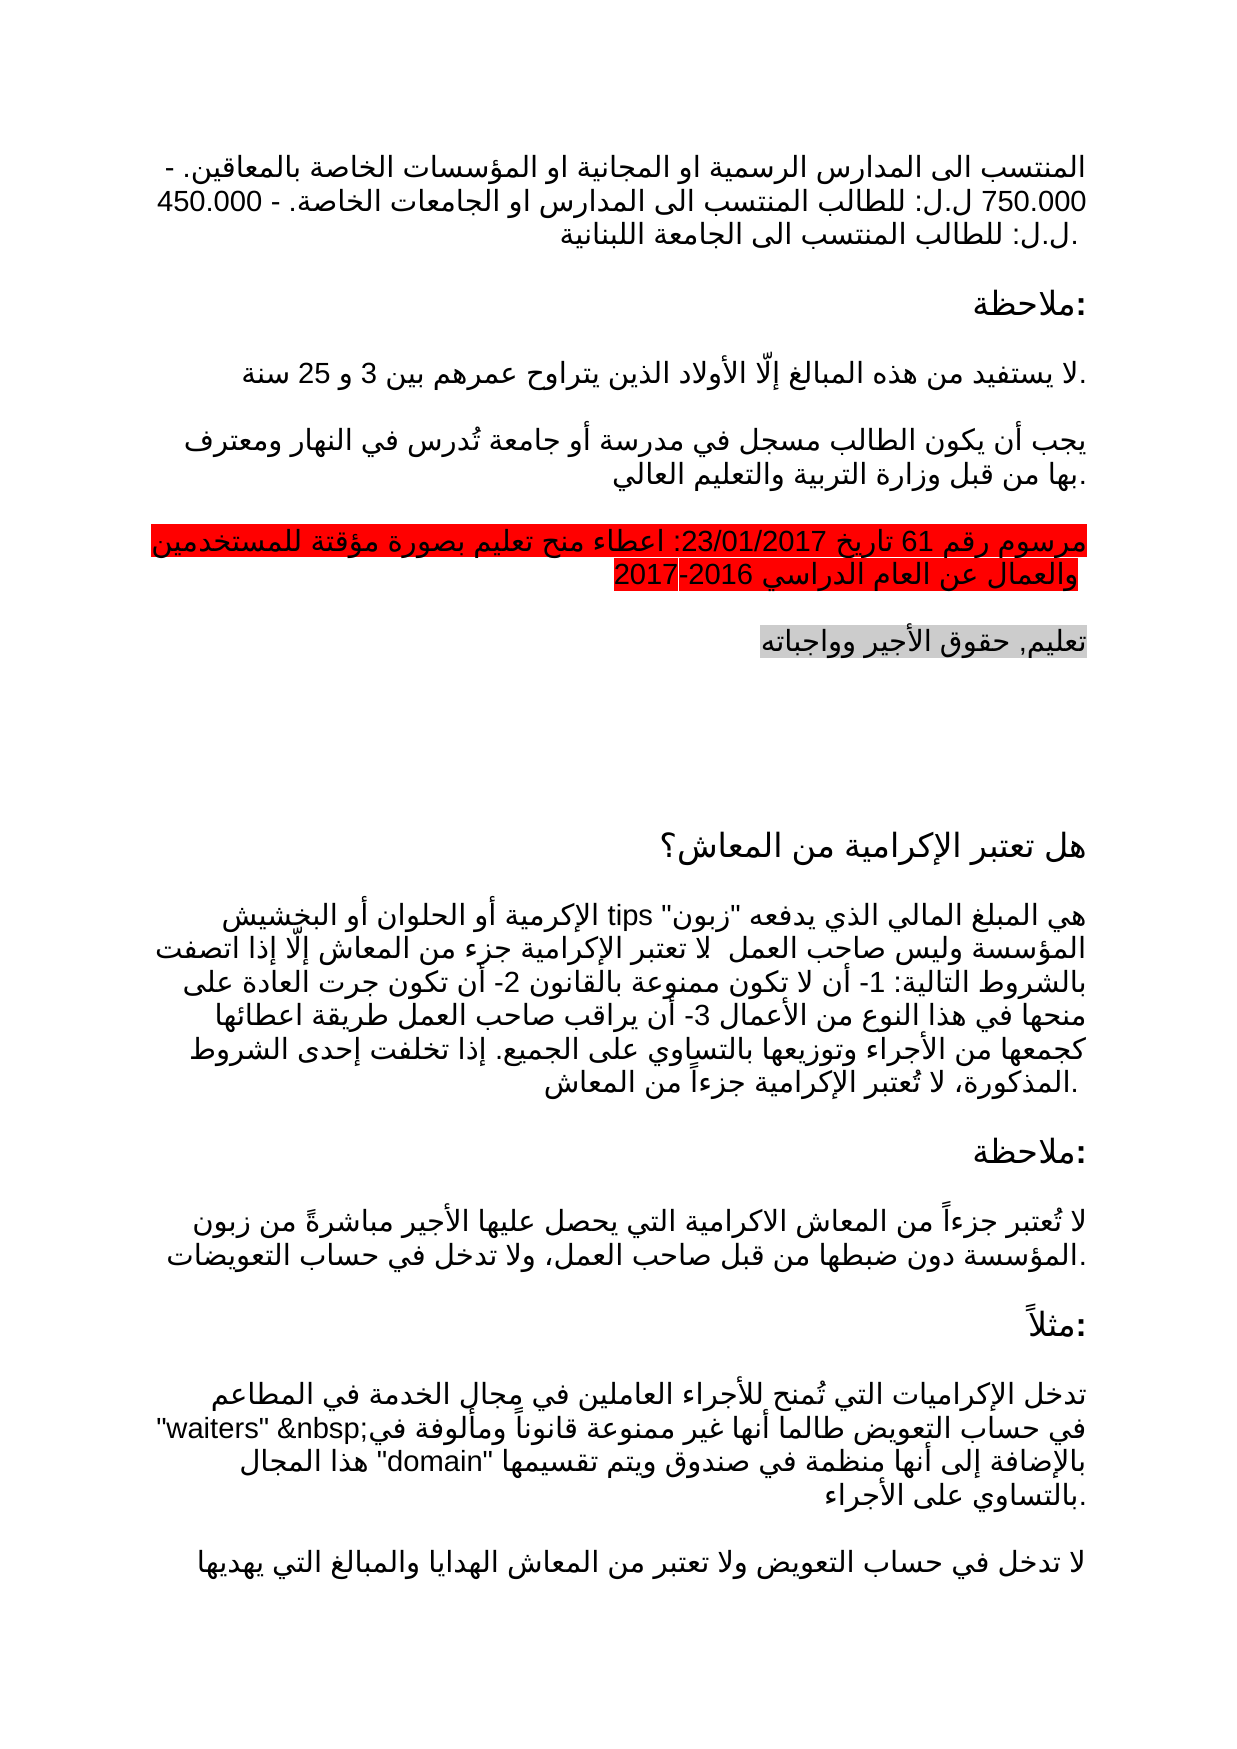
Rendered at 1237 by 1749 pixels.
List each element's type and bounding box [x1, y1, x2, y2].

text [150, 150, 1086, 1578]
